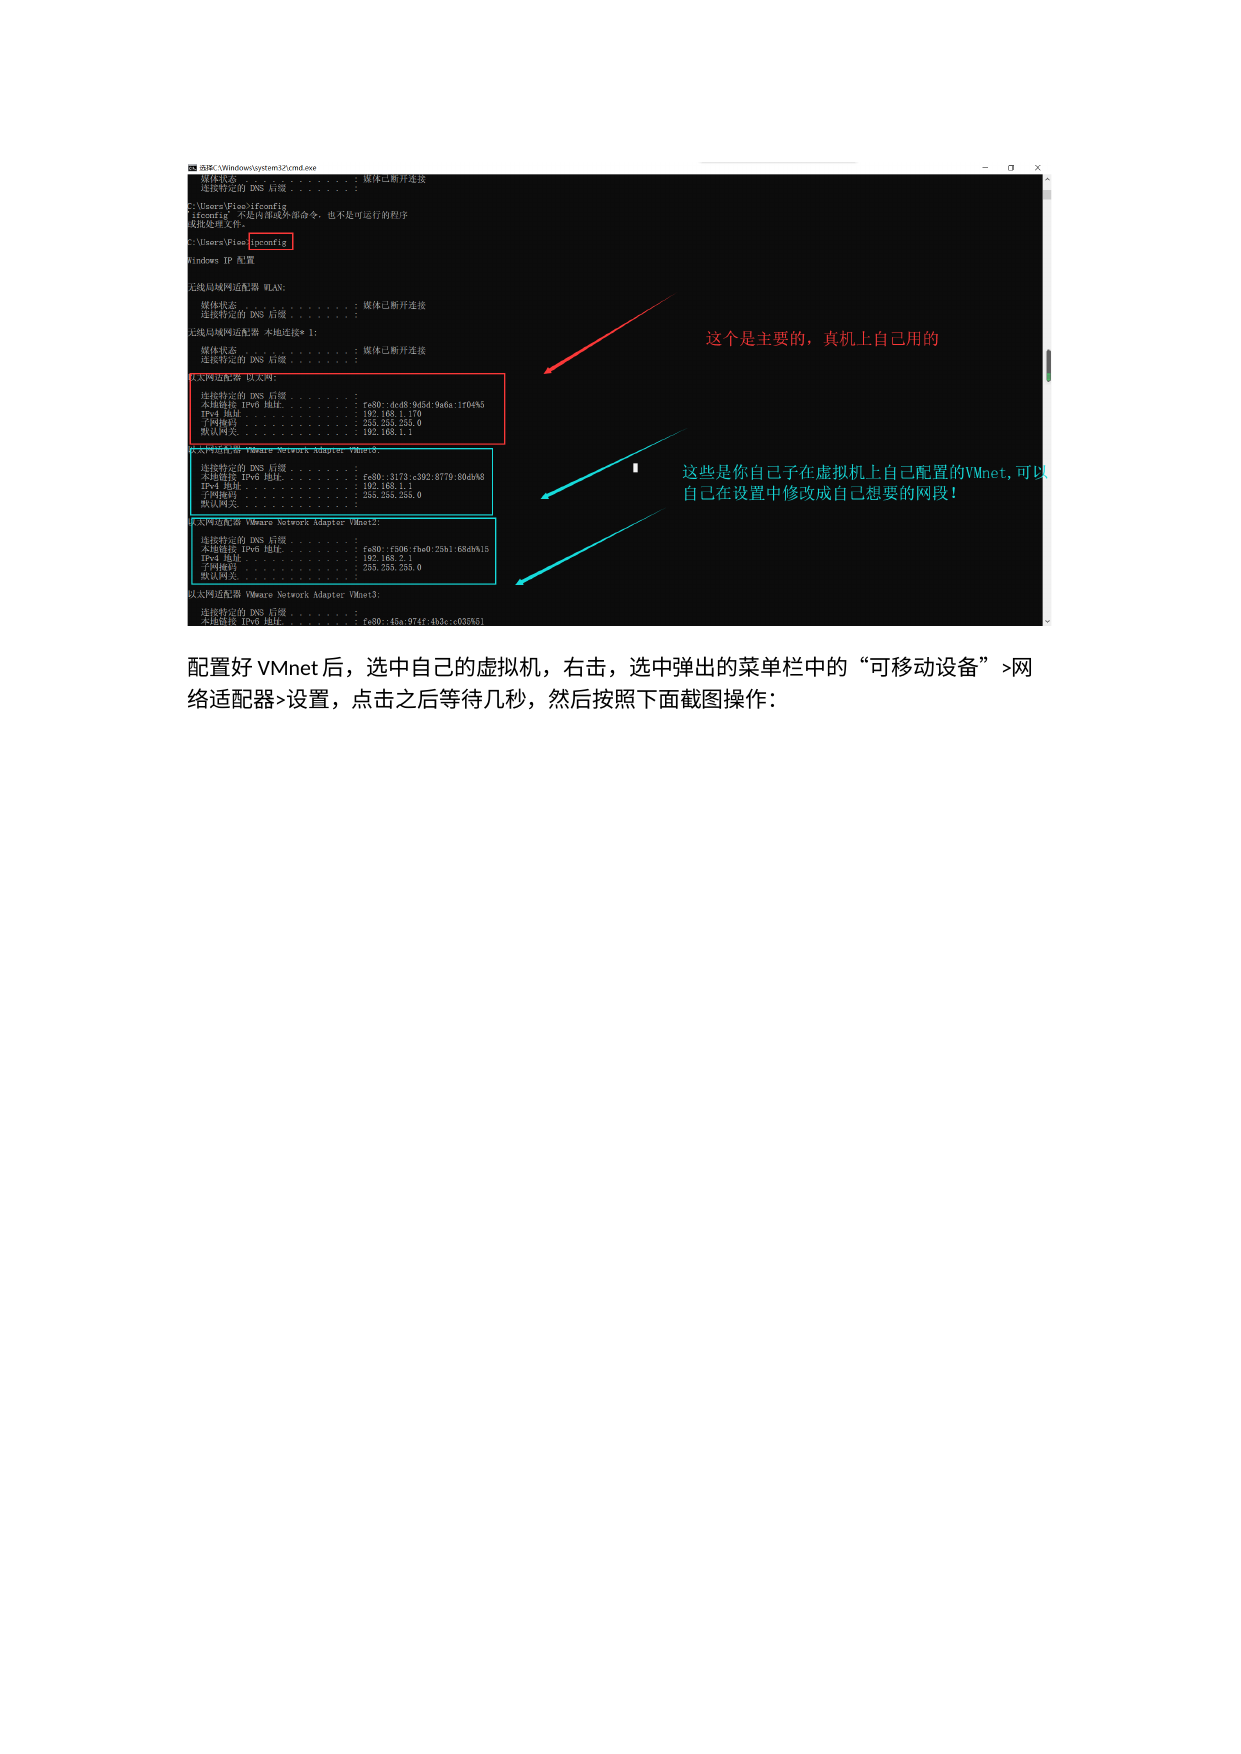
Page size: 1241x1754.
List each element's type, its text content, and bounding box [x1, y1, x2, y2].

picture [187, 162, 1052, 626]
list 配置好VMnet后，选中自己的虚拟机，右击，选中弹出的菜单栏中的“可移动设备”>网络适配器>设置，点击之后等待几秒，然后按照下面截图操作： [187, 649, 1053, 714]
